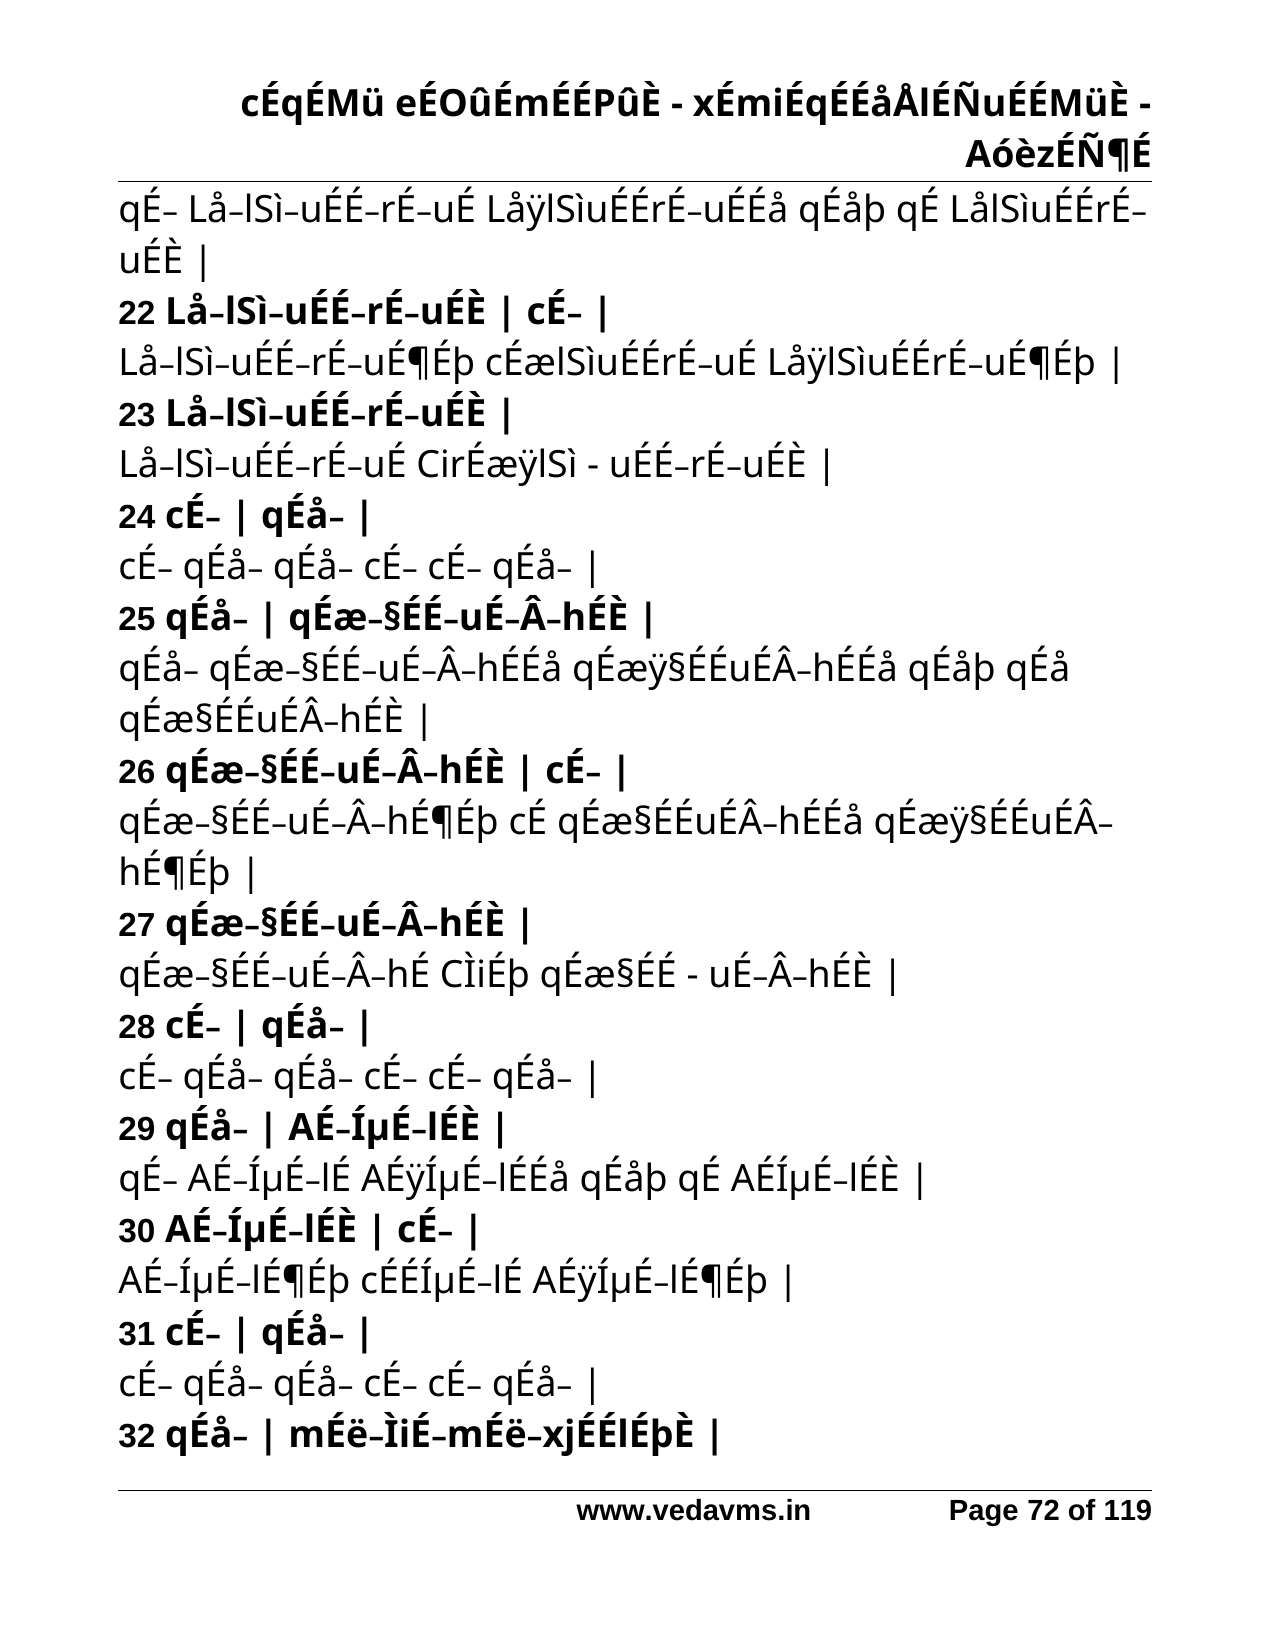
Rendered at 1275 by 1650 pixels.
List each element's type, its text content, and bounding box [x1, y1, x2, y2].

text 32 qÉå– | mÉë–ÌiÉ–mÉë–xjÉÉlÉþÈ | [118, 1407, 1152, 1458]
text 31 cÉ– | qÉå– | [118, 1305, 1152, 1356]
text 22 Lå–lSì–uÉÉ–rÉ–uÉÈ | cÉ– | [118, 284, 1152, 335]
text 26 qÉæ–§ÉÉ–uÉ–Â–hÉÈ | cÉ– | [118, 743, 1152, 794]
text 24 cÉ– | qÉå– | [118, 488, 1152, 539]
text Lå–lSì–uÉÉ–rÉ–uÉ CirÉæÿlSì - uÉÉ–rÉ–uÉÈ | [118, 437, 1152, 488]
text 23 Lå–lSì–uÉÉ–rÉ–uÉÈ | [118, 386, 1152, 437]
text AÉ–ÍµÉ–lÉ¶Éþ cÉÉÍµÉ–lÉ AÉÿÍµÉ–lÉ¶Éþ | [118, 1254, 1152, 1305]
text qÉ– Lå–lSì–uÉÉ–rÉ–uÉ LåÿlSìuÉÉrÉ–uÉÉå qÉåþ qÉ LålSìuÉÉrÉ–uÉÈ | [118, 182, 1152, 284]
text Lå–lSì–uÉÉ–rÉ–uÉ¶Éþ cÉælSìuÉÉrÉ–uÉ LåÿlSìuÉÉrÉ–uÉ¶Éþ | [118, 335, 1152, 386]
text 30 AÉ–ÍµÉ–lÉÈ | cÉ– | [118, 1203, 1152, 1254]
text qÉæ–§ÉÉ–uÉ–Â–hÉ¶Éþ cÉ qÉæ§ÉÉuÉÂ–hÉÉå qÉæÿ§ÉÉuÉÂ–hÉ¶Éþ | [118, 794, 1152, 897]
text 25 qÉå– | qÉæ–§ÉÉ–uÉ–Â–hÉÈ | [118, 590, 1152, 641]
text 27 qÉæ–§ÉÉ–uÉ–Â–hÉÈ | [118, 897, 1152, 948]
text 29 qÉå– | AÉ–ÍµÉ–lÉÈ | [118, 1101, 1152, 1152]
text qÉå– qÉæ–§ÉÉ–uÉ–Â–hÉÉå qÉæÿ§ÉÉuÉÂ–hÉÉå qÉåþ qÉå qÉæ§ÉÉuÉÂ–hÉÈ | [118, 641, 1152, 743]
text 28 cÉ– | qÉå– | [118, 999, 1152, 1050]
text cÉ– qÉå– qÉå– cÉ– cÉ– qÉå– | [118, 1050, 1152, 1101]
text cÉ– qÉå– qÉå– cÉ– cÉ– qÉå– | [118, 539, 1152, 590]
text qÉæ–§ÉÉ–uÉ–Â–hÉ CÌiÉþ qÉæ§ÉÉ - uÉ–Â–hÉÈ | [118, 948, 1152, 999]
text qÉ– AÉ–ÍµÉ–lÉ AÉÿÍµÉ–lÉÉå qÉåþ qÉ AÉÍµÉ–lÉÈ | [118, 1152, 1152, 1203]
text cÉ– qÉå– qÉå– cÉ– cÉ– qÉå– | [118, 1356, 1152, 1407]
